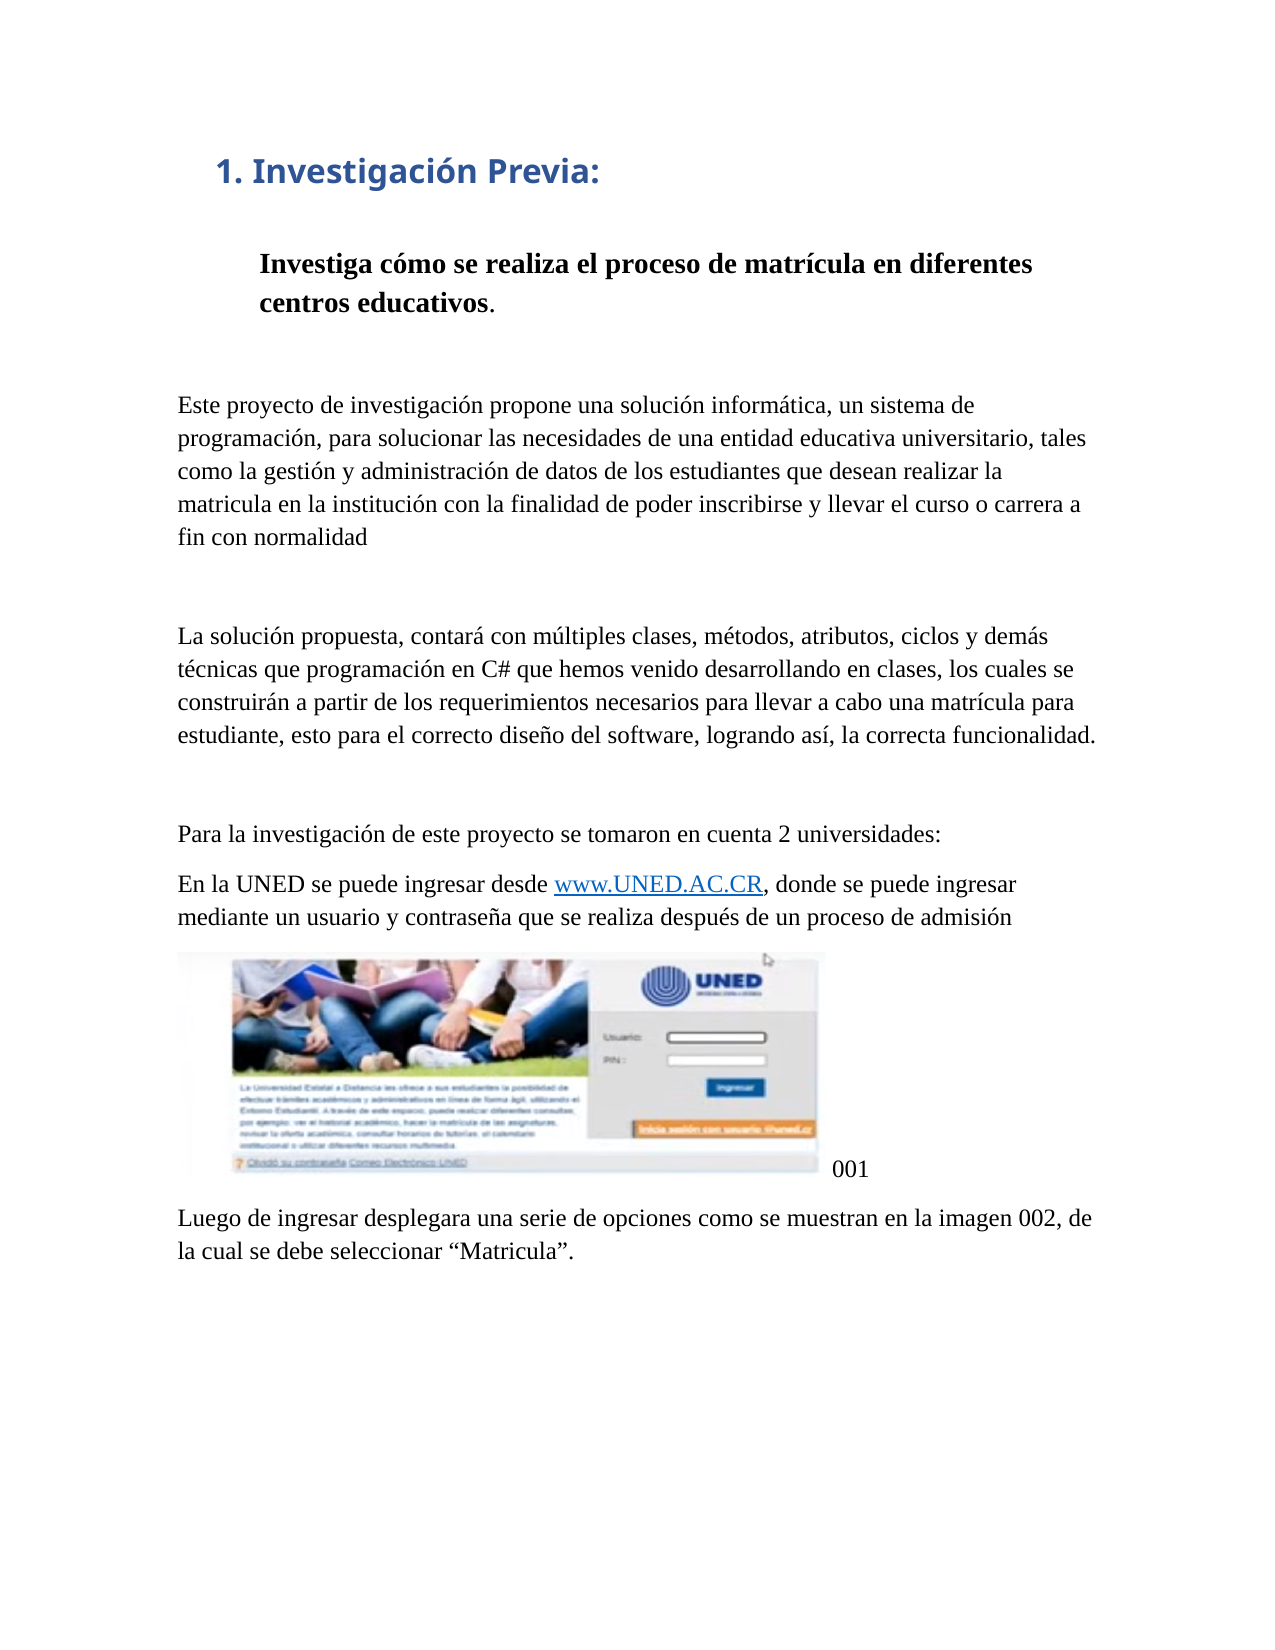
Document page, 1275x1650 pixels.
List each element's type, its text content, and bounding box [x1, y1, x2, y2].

subtitle Investigación Previa: [215, 148, 1098, 193]
text Luego de ingresar desplegara una serie de opciones como se muestran en la imagen 002, de la cual se debe seleccionar “Matricula”. [177, 1203, 1098, 1265]
text Para la investigación de este proyecto se tomaron en cuenta 2 universidades: [177, 819, 1098, 848]
list Investiga cómo se realiza el proceso de matrícula en diferentes centros educativos. [259, 246, 1098, 318]
text Este proyecto de investigación propone una solución informática, un sistema de programación, para solucionar las necesidades de una entidad educativa universitario, tales como la gestión y administración de datos de los estudiantes que desean realizar la matricula en la institución con la finalidad de poder inscribirse y llevar el curso o carrera a fin con normalidad [177, 390, 1098, 551]
text En la UNED se puede ingresar desde www.UNED.AC.CR, donde se puede ingresar mediante un usuario y contraseña que se realiza después de un proceso de admisión [177, 869, 1098, 931]
picture [177, 952, 826, 1177]
text La solución propuesta, contará con múltiples clases, métodos, atributos, ciclos y demás técnicas que programación en C# que hemos venido desarrollando en clases, los cuales se construirán a partir de los requerimientos necesarios para llevar a cabo una matrícula para estudiante, esto para el correcto diseño del software, logrando así, la correcta funcionalidad. [177, 621, 1098, 749]
